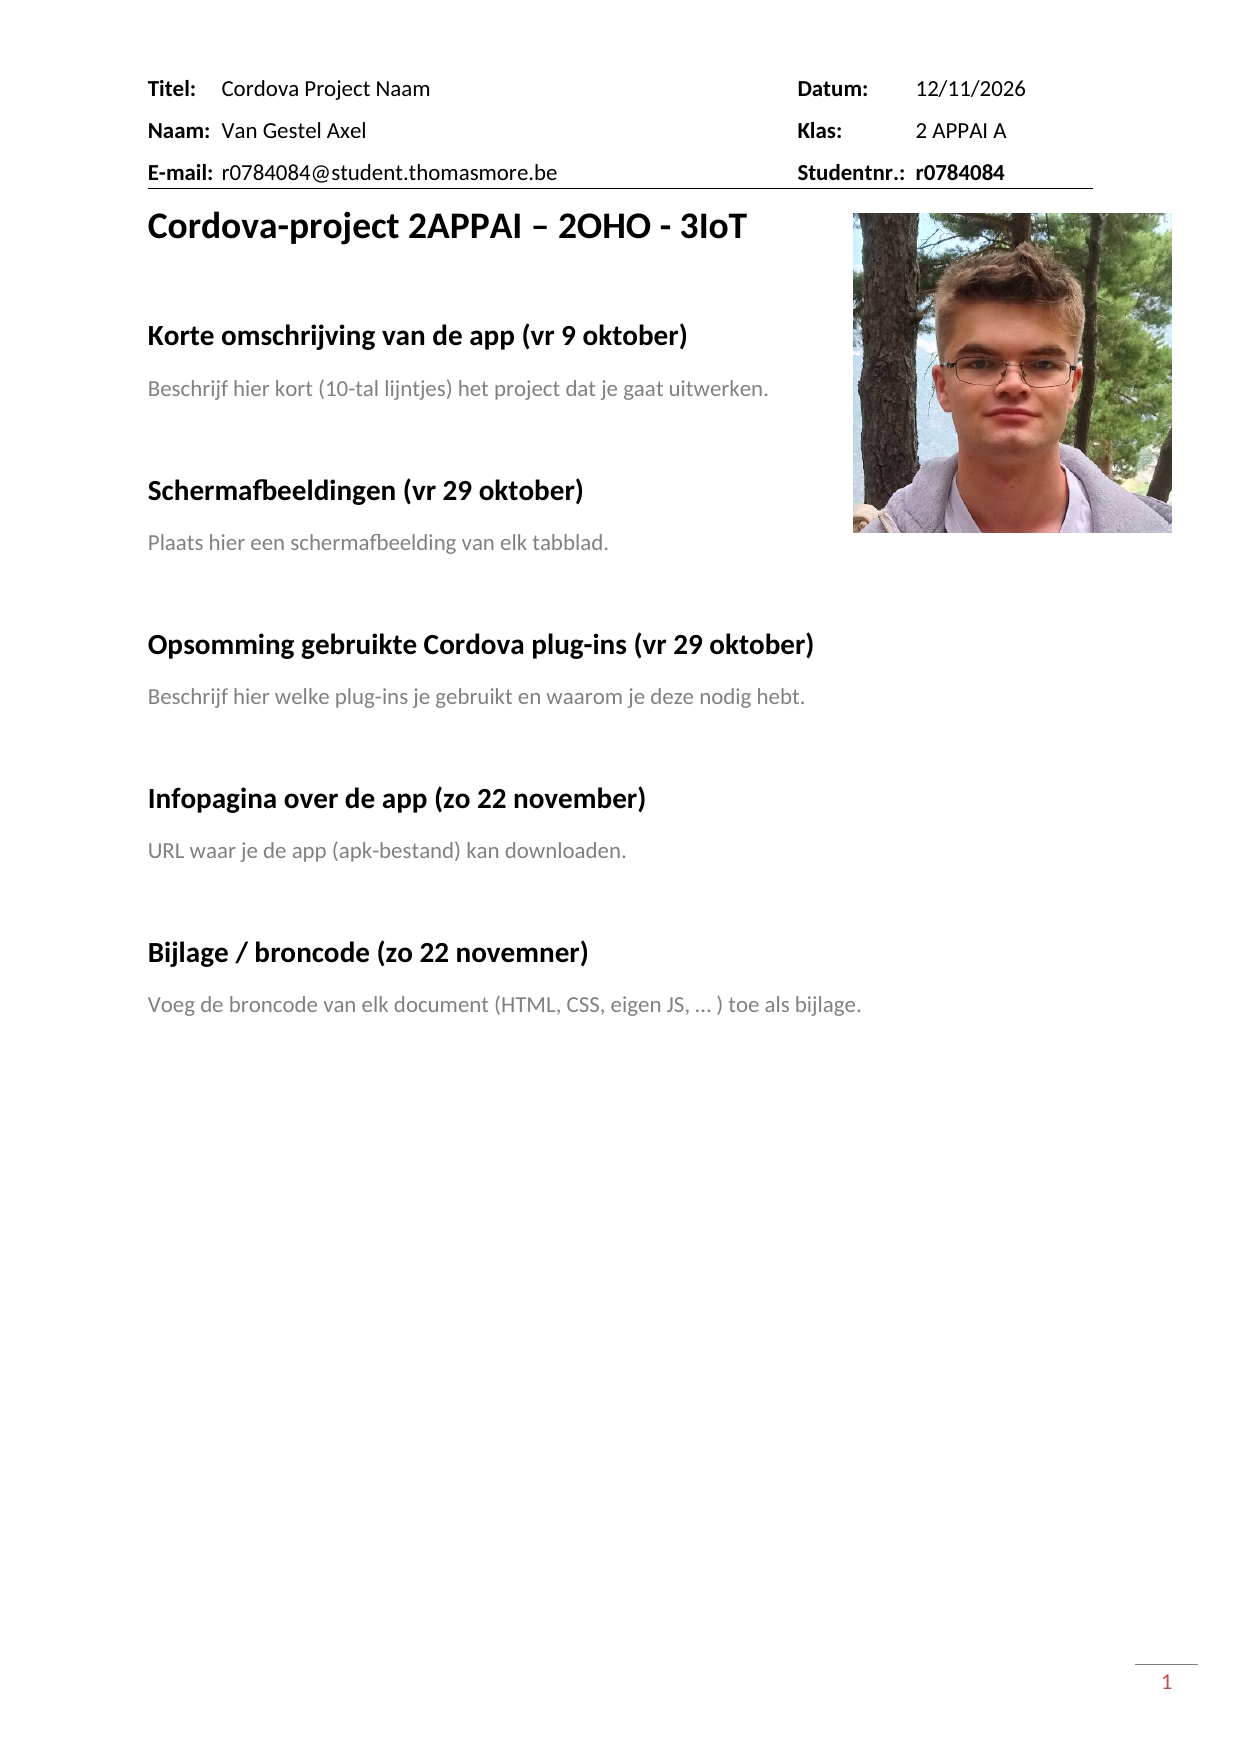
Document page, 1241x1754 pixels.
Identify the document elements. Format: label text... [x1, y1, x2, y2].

text Beschrijf hier kort (10-tal lijntjes) het project dat je gaat uitwerken. [148, 374, 853, 402]
text Beschrijf hier welke plug-ins je gebruikt en waarom je deze nodig hebt. [148, 682, 1093, 710]
text Infopagina over de app (zo 22 november) [148, 780, 1093, 816]
text Plaats hier een schermafbeelding van elk tabblad. [148, 528, 1093, 556]
text Bijlage / broncode (zo 22 novemner) [148, 934, 1093, 970]
text Schermafbeeldingen (vr 29 oktober) [148, 472, 853, 507]
text URL waar je de app (apk-bestand) kan downloaden. [148, 836, 1093, 864]
picture [853, 213, 1172, 533]
text Opsomming gebruikte Cordova plug-ins (vr 29 oktober) [148, 626, 1093, 661]
text Voeg de broncode van elk document (HTML, CSS, eigen JS, … ) toe als bijlage. [148, 991, 1093, 1019]
text Korte omschrijving van de app (vr 9 oktober) [148, 317, 853, 353]
text Cordova-project 2APPAI – 2OHO - 3IoT [148, 202, 1093, 248]
